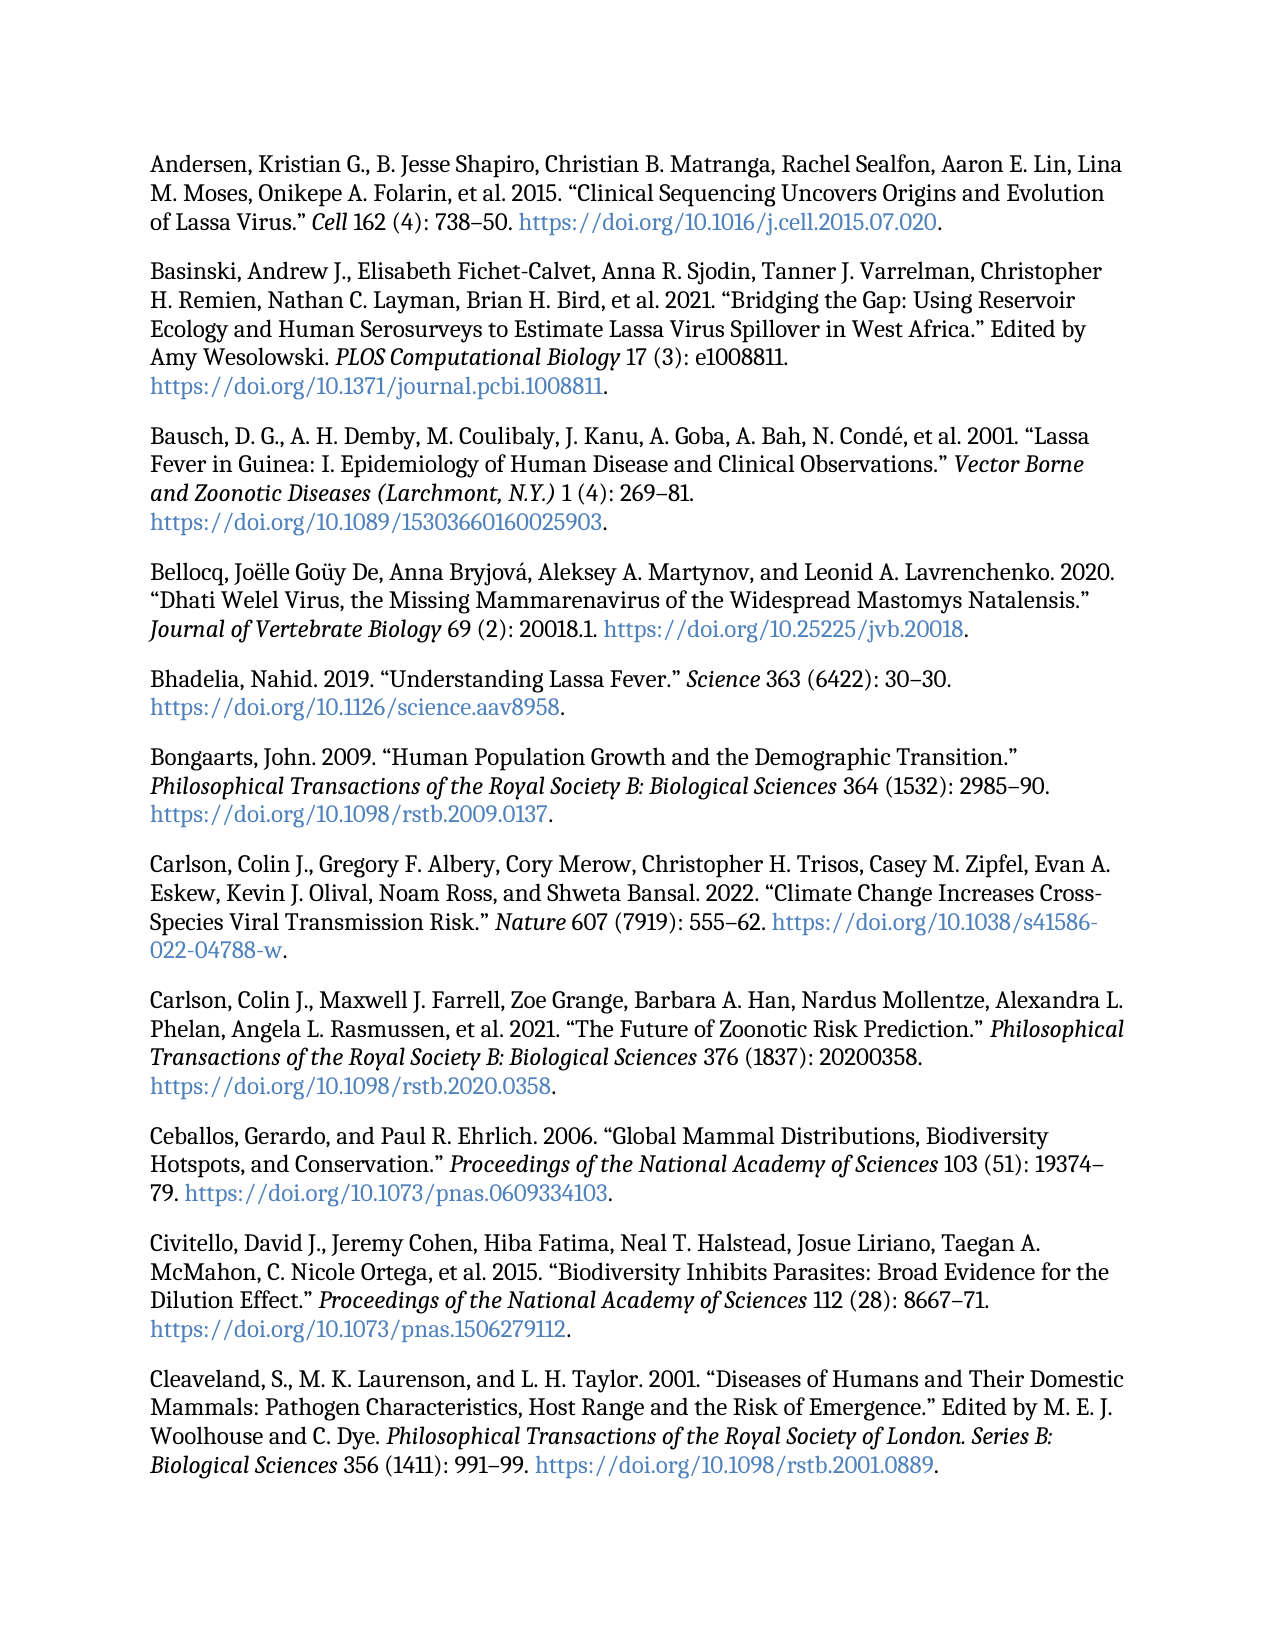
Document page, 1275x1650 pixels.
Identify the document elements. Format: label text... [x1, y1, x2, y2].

text Carlson, Colin J., Gregory F. Albery, Cory Merow, Christopher H. Trisos, Casey M. Zipfel, Evan A. Eskew, Kevin J. Olival, Noam Ross, and Shweta Bansal. 2022. “Climate Change Increases Cross-Species Viral Transmission Risk.” Nature 607 (7919): 555–62. https://doi.org/10.1038/s41586-022-04788-w. [150, 850, 1125, 965]
text Bellocq, Joëlle Goüy De, Anna Bryjová, Aleksey A. Martynov, and Leonid A. Lavrenchenko. 2020. “Dhati Welel Virus, the Missing Mammarenavirus of the Widespread Mastomys Natalensis.” Journal of Vertebrate Biology 69 (2): 20018.1. https://doi.org/10.25225/jvb.20018. [150, 557, 1125, 644]
text Bhadelia, Nahid. 2019. “Understanding Lassa Fever.” Science 363 (6422): 30–30. https://doi.org/10.1126/science.aav8958. [150, 664, 1125, 722]
text Bongaarts, John. 2009. “Human Population Growth and the Demographic Transition.” Philosophical Transactions of the Royal Society B: Biological Sciences 364 (1532): 2985–90. https://doi.org/10.1098/rstb.2009.0137. [150, 743, 1125, 829]
text Carlson, Colin J., Maxwell J. Farrell, Zoe Grange, Barbara A. Han, Nardus Mollentze, Alexandra L. Phelan, Angela L. Rasmussen, et al. 2021. “The Future of Zoonotic Risk Prediction.” Philosophical Transactions of the Royal Society B: Biological Sciences 376 (1837): 20200358. https://doi.org/10.1098/rstb.2020.0358. [150, 986, 1125, 1101]
text Civitello, David J., Jeremy Cohen, Hiba Fatima, Neal T. Halstead, Josue Liriano, Taegan A. McMahon, C. Nicole Ortega, et al. 2015. “Biodiversity Inhibits Parasites: Broad Evidence for the Dilution Effect.” Proceedings of the National Academy of Sciences 112 (28): 8667–71. https://doi.org/10.1073/pnas.1506279112. [150, 1229, 1125, 1344]
text Cleaveland, S., M. K. Laurenson, and L. H. Taylor. 2001. “Diseases of Humans and Their Domestic Mammals: Pathogen Characteristics, Host Range and the Risk of Emergence.” Edited by M. E. J. Woolhouse and C. Dye. Philosophical Transactions of the Royal Society of London. Series B: Biological Sciences 356 (1411): 991–99. https://doi.org/10.1098/rstb.2001.0889. [150, 1364, 1125, 1479]
text Bausch, D. G., A. H. Demby, M. Coulibaly, J. Kanu, A. Goba, A. Bah, N. Condé, et al. 2001. “Lassa Fever in Guinea: I. Epidemiology of Human Disease and Clinical Observations.” Vector Borne and Zoonotic Diseases (Larchmont, N.Y.) 1 (4): 269–81. https://doi.org/10.1089/15303660160025903. [150, 422, 1125, 537]
text Ceballos, Gerardo, and Paul R. Ehrlich. 2006. “Global Mammal Distributions, Biodiversity Hotspots, and Conservation.” Proceedings of the National Academy of Sciences 103 (51): 19374–79. https://doi.org/10.1073/pnas.0609334103. [150, 1122, 1125, 1208]
